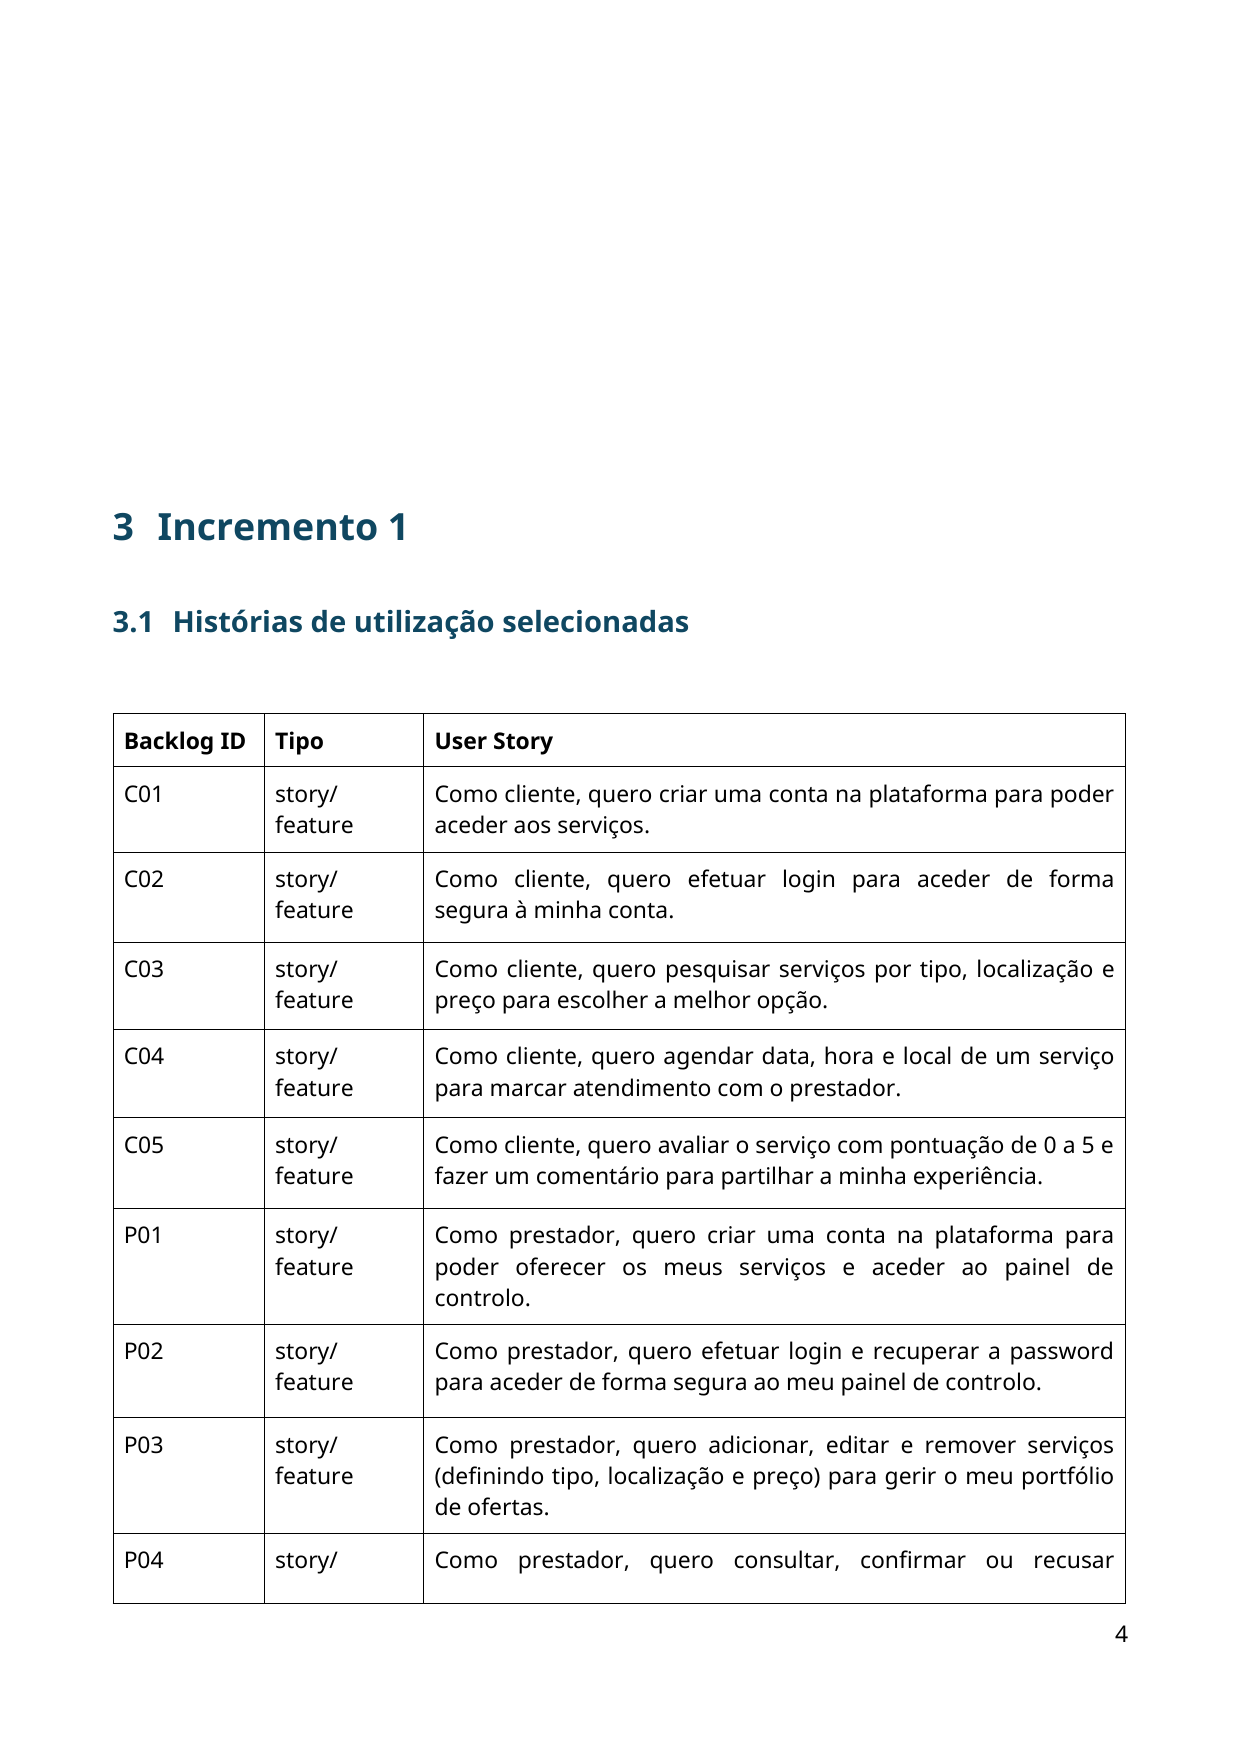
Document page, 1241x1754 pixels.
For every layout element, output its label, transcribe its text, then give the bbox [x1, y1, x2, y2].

subtitle Incremento 1 [112, 500, 1069, 551]
subtitle Histórias de utilização selecionadas [112, 601, 1069, 641]
